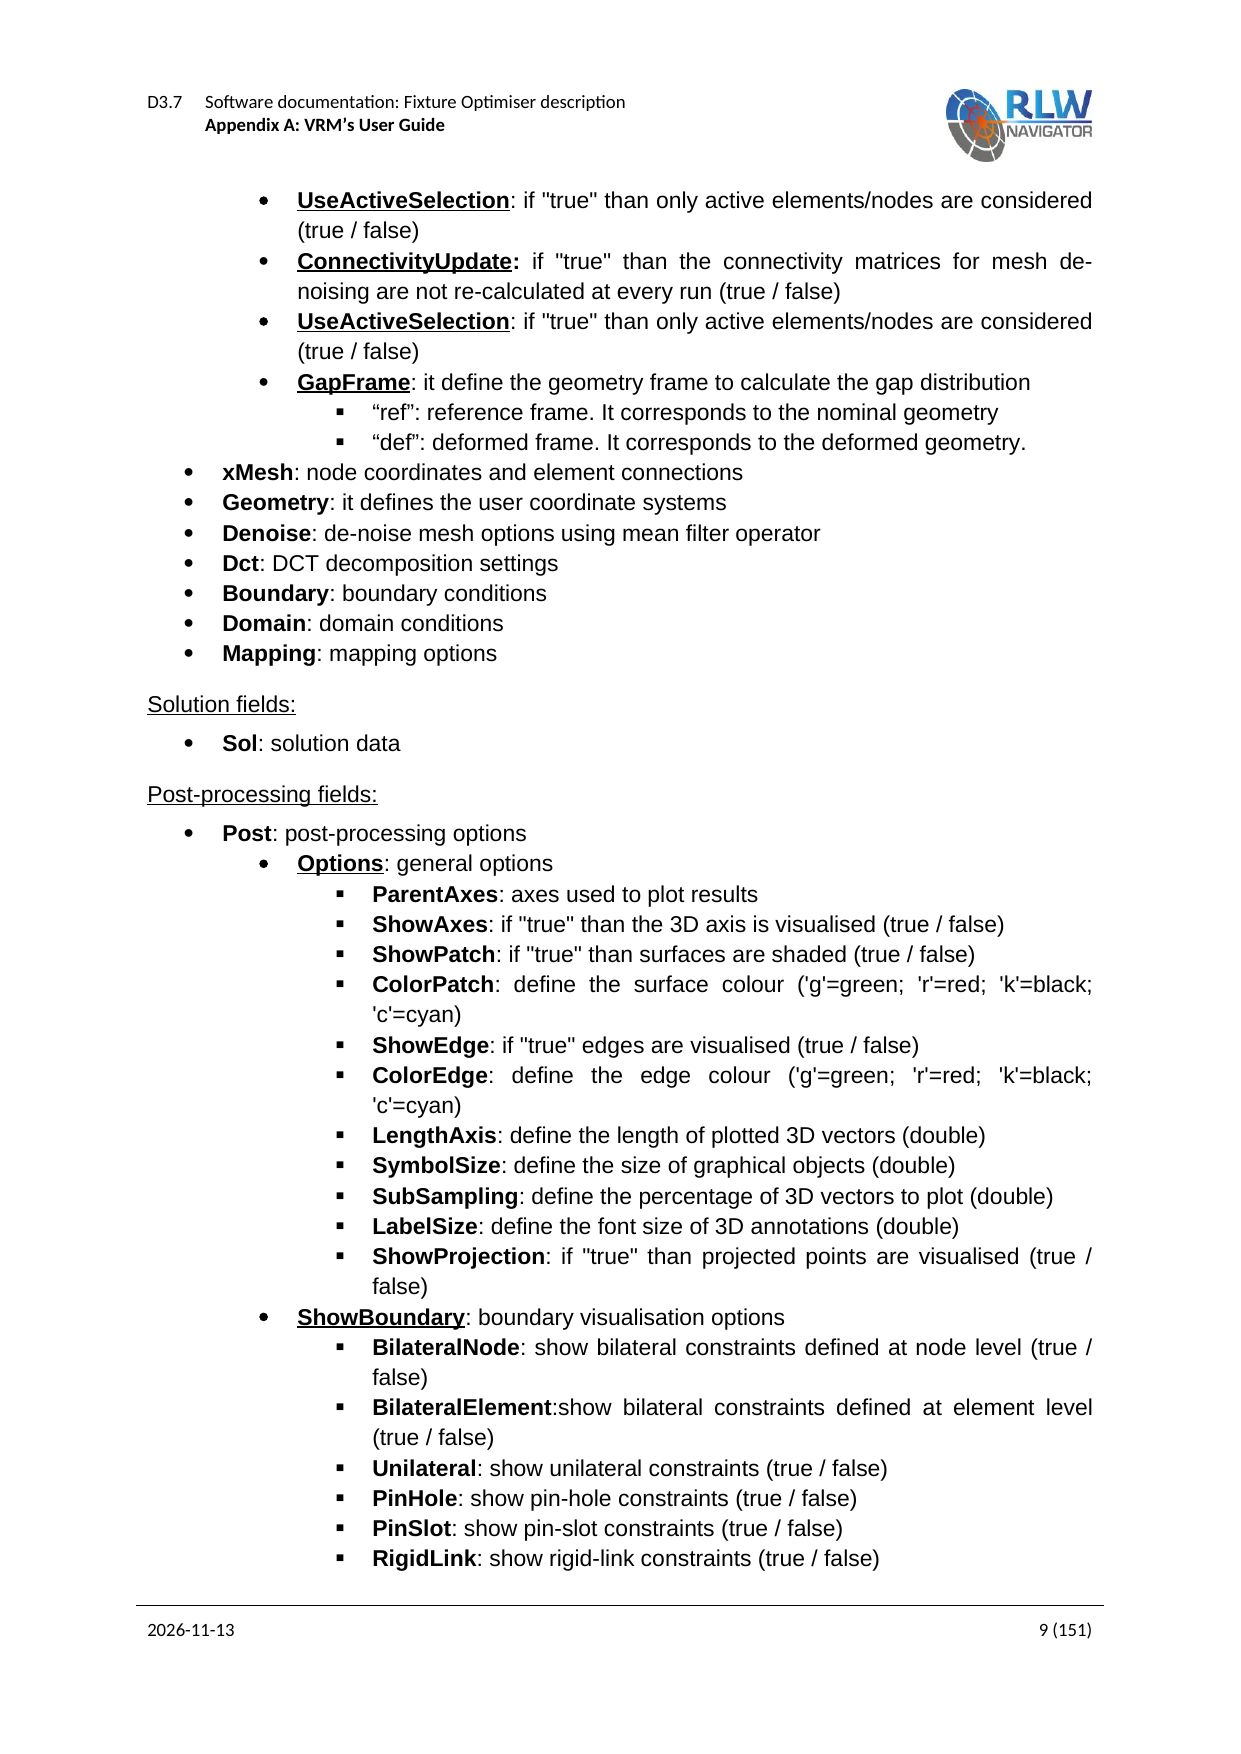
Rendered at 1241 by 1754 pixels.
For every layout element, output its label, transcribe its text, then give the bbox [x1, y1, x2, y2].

list ColorEdge: define the edge colour ('g'=green; 'r'=red; 'k'=black; 'c'=cyan) [334, 1062, 1093, 1118]
list Mapping: mapping options [184, 640, 1093, 667]
list GapFrame: it define the geometry frame to calculate the gap distribution [259, 368, 1093, 395]
list SubSampling: define the percentage of 3D vectors to plot (double) [334, 1183, 1093, 1209]
list ShowAxes: if "true" than the 3D axis is visualised (true / false) [334, 911, 1093, 937]
list PinSlot: show pin-slot constraints (true / false) [334, 1515, 1093, 1541]
list SymbolSize: define the size of graphical objects (double) [334, 1152, 1093, 1179]
list BilateralNode: show bilateral constraints defined at node level (true / false) [334, 1334, 1093, 1390]
list Domain: domain conditions [184, 610, 1093, 636]
list LengthAxis: define the length of plotted 3D vectors (double) [334, 1122, 1093, 1148]
list Unilateral: show unilateral constraints (true / false) [334, 1454, 1093, 1481]
list ShowEdge: if "true" edges are visualised (true / false) [334, 1032, 1093, 1058]
list Geometry: it defines the user coordinate systems [184, 489, 1093, 516]
list “def”: deformed frame. It corresponds to the deformed geometry. [334, 429, 1093, 455]
list ShowPatch: if "true" than surfaces are shaded (true / false) [334, 941, 1093, 967]
list BilateralElement:show bilateral constraints defined at element level (true / false) [334, 1394, 1093, 1451]
list ShowBoundary: boundary visualisation options [259, 1303, 1093, 1330]
list UseActiveSelection: if "true" than only active elements/nodes are considered (true / false) [259, 308, 1093, 364]
list ConnectivityUpdate: if "true" than the connectivity matrices for mesh de-noising are not re-calculated at every run (true / false) [259, 248, 1093, 304]
list “ref”: reference frame. It corresponds to the nominal geometry [334, 399, 1093, 425]
list Boundary: boundary conditions [184, 580, 1093, 606]
list ParentAxes: axes used to plot results [334, 881, 1093, 907]
text Post-processing fields: [147, 781, 1093, 808]
list xMesh: node coordinates and element connections [184, 459, 1093, 485]
list LabelSize: define the font size of 3D annotations (double) [334, 1213, 1093, 1239]
list ColorPatch: define the surface colour ('g'=green; 'r'=red; 'k'=black; 'c'=cyan) [334, 971, 1093, 1028]
list RigidLink: show rigid-link constraints (true / false) [334, 1545, 1093, 1571]
list PinHole: show pin-hole constraints (true / false) [334, 1485, 1093, 1511]
list Options: general options [259, 850, 1093, 877]
list ShowProjection: if "true" than projected points are visualised (true / false) [334, 1243, 1093, 1299]
picture [946, 89, 1092, 162]
list Denoise: de-noise mesh options using mean filter operator [184, 519, 1093, 546]
list UseActiveSelection: if "true" than only active elements/nodes are considered (true / false) [259, 187, 1093, 244]
list Sol: solution data [184, 730, 1093, 757]
list Dct: DCT decomposition settings [184, 550, 1093, 576]
list Post: post-processing options [184, 820, 1093, 846]
text Solution fields: [147, 691, 1093, 718]
